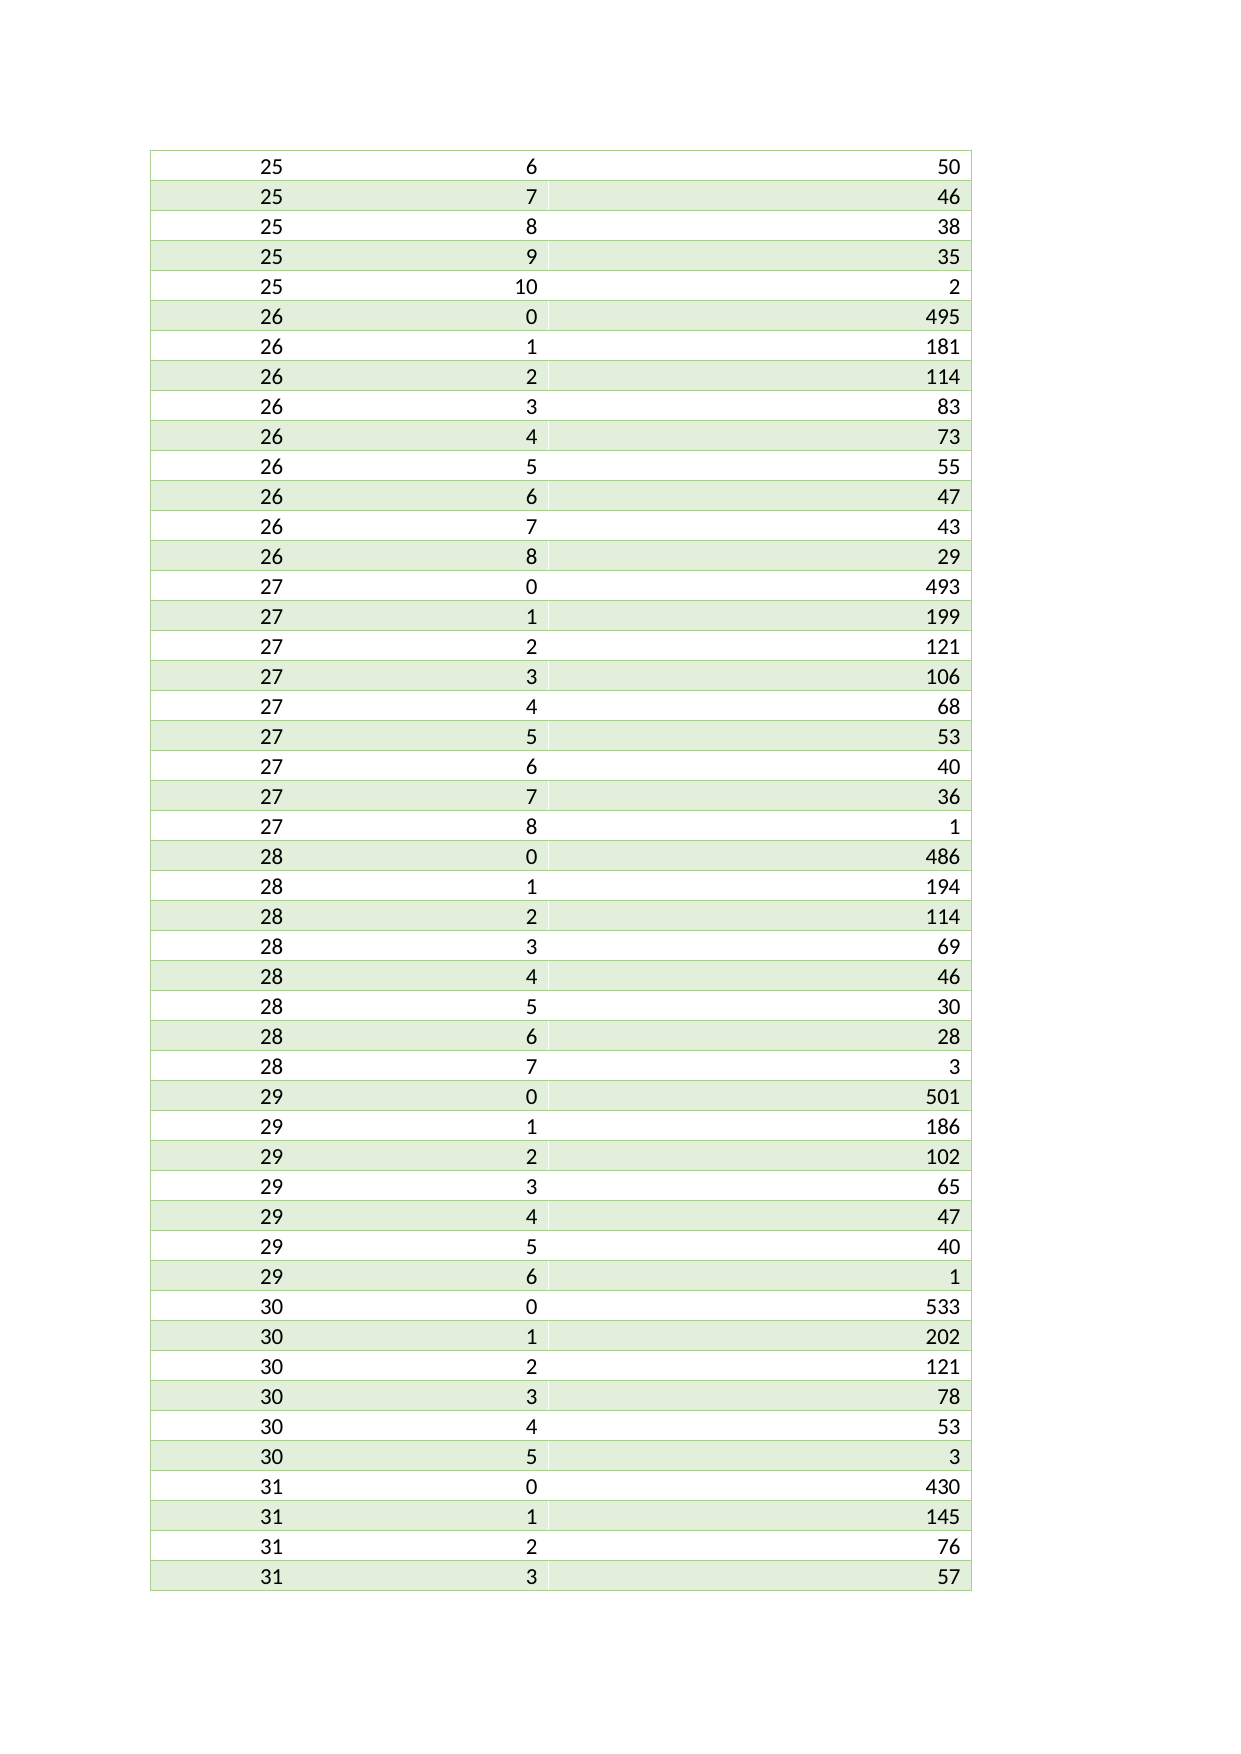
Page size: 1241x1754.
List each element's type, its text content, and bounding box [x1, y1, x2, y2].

table_cell 26 [151, 541, 294, 570]
table_cell 26 [151, 421, 294, 450]
table_cell 2 [294, 1351, 548, 1380]
table_cell 29 [151, 1261, 294, 1290]
table_cell 114 [549, 901, 971, 930]
table_cell 3 [294, 1381, 548, 1410]
table_cell 27 [151, 781, 294, 810]
table_cell 28 [151, 1021, 294, 1050]
table_cell 2 [549, 271, 971, 300]
table_cell 47 [549, 481, 971, 510]
table_cell 8 [294, 811, 548, 840]
table_cell 28 [549, 1021, 971, 1050]
table_cell 6 [294, 151, 548, 180]
table_cell 27 [151, 691, 294, 720]
table_cell 25 [151, 151, 294, 180]
table_cell 27 [151, 721, 294, 750]
table_cell 31 [151, 1561, 294, 1590]
table_cell 3 [549, 1441, 971, 1470]
table_cell 46 [549, 181, 971, 210]
table_cell 30 [151, 1321, 294, 1350]
table_cell 6 [294, 481, 548, 510]
table_cell 186 [549, 1111, 971, 1140]
table_cell 2 [294, 901, 548, 930]
table_cell 26 [151, 361, 294, 390]
table_cell 28 [151, 991, 294, 1020]
table_cell 25 [151, 211, 294, 240]
table_cell 3 [294, 391, 548, 420]
table_cell 9 [294, 241, 548, 270]
table_cell 55 [549, 451, 971, 480]
table_cell 7 [294, 181, 548, 210]
table_cell 194 [549, 871, 971, 900]
table_cell 30 [151, 1441, 294, 1470]
table_cell 29 [549, 541, 971, 570]
table_cell 27 [151, 811, 294, 840]
table_cell 0 [294, 1081, 548, 1110]
table_cell 102 [549, 1141, 971, 1170]
table_cell 5 [294, 991, 548, 1020]
table_cell 26 [151, 391, 294, 420]
table_cell 181 [549, 331, 971, 360]
table_cell 8 [294, 541, 548, 570]
table_cell 31 [151, 1471, 294, 1500]
table_cell 28 [151, 871, 294, 900]
table_cell 7 [294, 511, 548, 540]
table_cell 29 [151, 1111, 294, 1140]
table_cell 25 [151, 181, 294, 210]
table_cell 121 [549, 631, 971, 660]
table_cell 36 [549, 781, 971, 810]
table_cell 0 [294, 571, 548, 600]
table_cell 495 [549, 301, 971, 330]
table_cell 26 [151, 331, 294, 360]
table_cell 145 [549, 1501, 971, 1530]
table_cell 10 [294, 271, 548, 300]
table_cell 2 [294, 361, 548, 390]
table_cell 68 [549, 691, 971, 720]
table_cell 30 [151, 1411, 294, 1440]
table_cell 4 [294, 1201, 548, 1230]
table_cell 3 [549, 1051, 971, 1080]
table_cell 430 [549, 1471, 971, 1500]
table_cell 27 [151, 751, 294, 780]
table_cell 46 [549, 961, 971, 990]
table_cell 25 [151, 241, 294, 270]
table_cell 533 [549, 1291, 971, 1320]
table_cell 35 [549, 241, 971, 270]
table_cell 0 [294, 1291, 548, 1320]
table_cell 2 [294, 1531, 548, 1560]
table_cell 50 [549, 151, 971, 180]
table_cell 31 [151, 1501, 294, 1530]
table_cell 40 [549, 751, 971, 780]
table_cell 26 [151, 451, 294, 480]
table_cell 29 [151, 1171, 294, 1200]
table_cell 202 [549, 1321, 971, 1350]
table_cell 27 [151, 601, 294, 630]
table_cell 114 [549, 361, 971, 390]
table_cell 1 [294, 331, 548, 360]
table_cell 29 [151, 1201, 294, 1230]
table_cell 28 [151, 931, 294, 960]
table_cell 1 [294, 601, 548, 630]
table_cell 3 [294, 931, 548, 960]
table_cell 83 [549, 391, 971, 420]
table_cell 3 [294, 661, 548, 690]
table_cell 5 [294, 451, 548, 480]
table_cell 26 [151, 301, 294, 330]
table_cell 121 [549, 1351, 971, 1380]
table_cell 26 [151, 481, 294, 510]
table_cell 27 [151, 631, 294, 660]
table_cell 5 [294, 1231, 548, 1260]
table_cell 6 [294, 751, 548, 780]
table_cell 76 [549, 1531, 971, 1560]
table_cell 30 [151, 1291, 294, 1320]
table_cell 2 [294, 631, 548, 660]
table_cell 501 [549, 1081, 971, 1110]
table_cell 57 [549, 1561, 971, 1590]
table_cell 53 [549, 1411, 971, 1440]
table_cell 5 [294, 721, 548, 750]
table_cell 30 [151, 1381, 294, 1410]
table_cell 7 [294, 1051, 548, 1080]
table_cell 27 [151, 661, 294, 690]
table_cell 30 [151, 1351, 294, 1380]
table_cell 31 [151, 1531, 294, 1560]
table_cell 486 [549, 841, 971, 870]
table_cell 4 [294, 691, 548, 720]
table_cell 0 [294, 841, 548, 870]
table_cell 2 [294, 1141, 548, 1170]
table_cell 5 [294, 1441, 548, 1470]
table_cell 29 [151, 1081, 294, 1110]
table_cell 53 [549, 721, 971, 750]
table_cell 493 [549, 571, 971, 600]
table_cell 0 [294, 1471, 548, 1500]
table_cell 1 [294, 1111, 548, 1140]
table_cell 4 [294, 421, 548, 450]
table_cell 4 [294, 1411, 548, 1440]
table_cell 199 [549, 601, 971, 630]
table_cell 1 [294, 1501, 548, 1530]
table_cell 30 [549, 991, 971, 1020]
table_cell 29 [151, 1141, 294, 1170]
table_cell 78 [549, 1381, 971, 1410]
table_cell 65 [549, 1171, 971, 1200]
table_cell 28 [151, 961, 294, 990]
table_cell 1 [549, 811, 971, 840]
table_cell 26 [151, 511, 294, 540]
table_cell 28 [151, 1051, 294, 1080]
table_cell 7 [294, 781, 548, 810]
table_cell 3 [294, 1171, 548, 1200]
table_cell 8 [294, 211, 548, 240]
table_cell 47 [549, 1201, 971, 1230]
table_cell 29 [151, 1231, 294, 1260]
table_cell 69 [549, 931, 971, 960]
table_cell 3 [294, 1561, 548, 1590]
table_cell 25 [151, 271, 294, 300]
table_cell 38 [549, 211, 971, 240]
table_cell 28 [151, 901, 294, 930]
table_cell 40 [549, 1231, 971, 1260]
table_cell 4 [294, 961, 548, 990]
table_cell 28 [151, 841, 294, 870]
table_cell 1 [294, 1321, 548, 1350]
table_cell 27 [151, 571, 294, 600]
table_cell 43 [549, 511, 971, 540]
table_cell 6 [294, 1021, 548, 1050]
table_cell 0 [294, 301, 548, 330]
table_cell 6 [294, 1261, 548, 1290]
table_cell 1 [549, 1261, 971, 1290]
table_cell 1 [294, 871, 548, 900]
table_cell 73 [549, 421, 971, 450]
table_cell 106 [549, 661, 971, 690]
